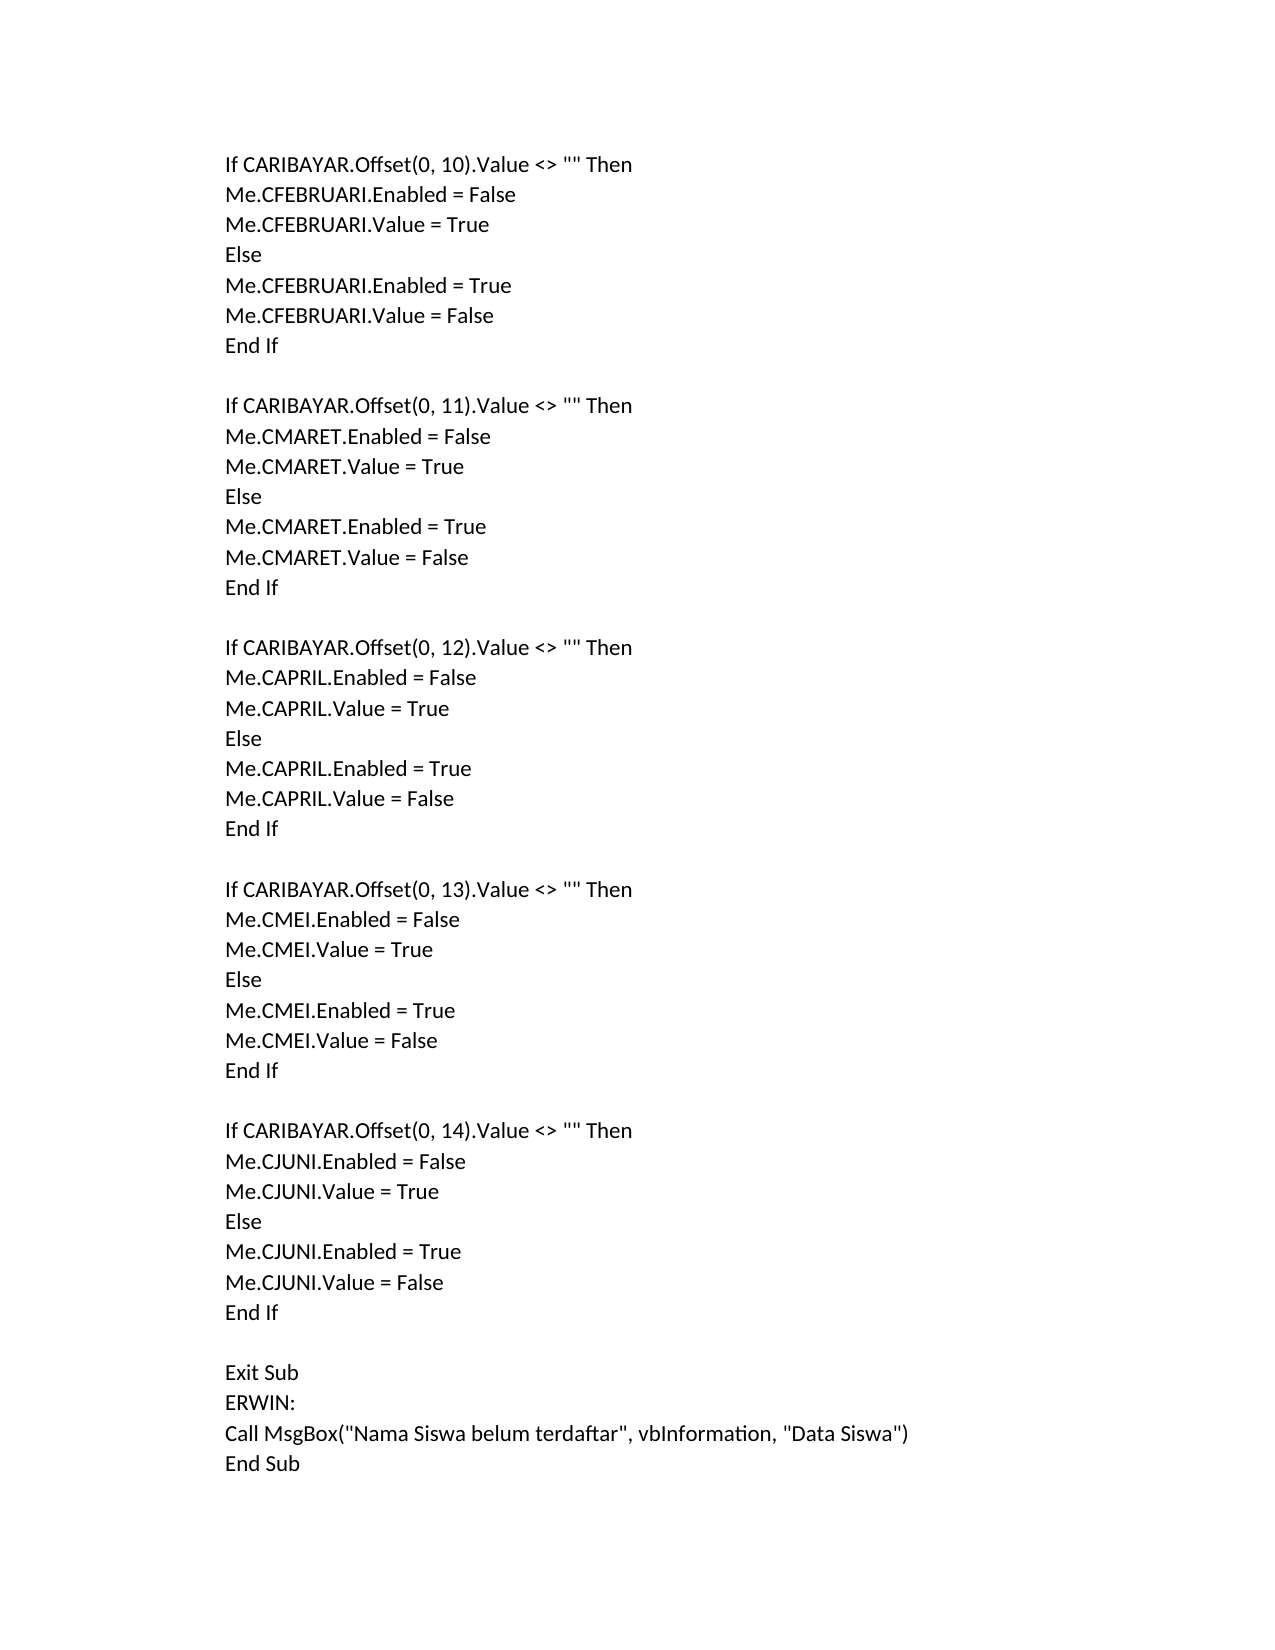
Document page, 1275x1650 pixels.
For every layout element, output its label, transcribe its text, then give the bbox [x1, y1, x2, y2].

list Me.CJUNI.Enabled = False [225, 1147, 1125, 1175]
list End If [225, 1056, 1125, 1084]
list Me.CAPRIL.Enabled = False [225, 663, 1125, 692]
list If CARIBAYAR.Offset(0, 14).Value <> "" Then [225, 1117, 1125, 1145]
list Me.CFEBRUARI.Value = True [225, 210, 1125, 238]
list If CARIBAYAR.Offset(0, 13).Value <> "" Then [225, 875, 1125, 903]
list Else [225, 724, 1125, 752]
list End If [225, 331, 1125, 359]
list Me.CAPRIL.Value = True [225, 694, 1125, 722]
list Me.CJUNI.Enabled = True [225, 1237, 1125, 1266]
list Me.CJUNI.Value = False [225, 1268, 1125, 1296]
list Exit Sub [225, 1358, 1125, 1386]
list ERWIN: [225, 1388, 1125, 1417]
list End If [225, 573, 1125, 601]
list Me.CMEI.Enabled = False [225, 905, 1125, 933]
list If CARIBAYAR.Offset(0, 11).Value <> "" Then [225, 392, 1125, 420]
list Else [225, 241, 1125, 269]
list If CARIBAYAR.Offset(0, 12).Value <> "" Then [225, 633, 1125, 661]
list Me.CMEI.Enabled = True [225, 996, 1125, 1024]
list End Sub [225, 1449, 1125, 1477]
list Me.CFEBRUARI.Enabled = True [225, 271, 1125, 299]
list If CARIBAYAR.Offset(0, 10).Value <> "" Then [225, 150, 1125, 178]
list Me.CFEBRUARI.Enabled = False [225, 180, 1125, 208]
list Else [225, 482, 1125, 510]
list Call MsgBox("Nama Siswa belum terdaftar", vbInformation, "Data Siswa") [225, 1419, 1125, 1447]
list Me.CMARET.Enabled = False [225, 422, 1125, 450]
list Me.CJUNI.Value = True [225, 1177, 1125, 1205]
list Me.CMEI.Value = False [225, 1026, 1125, 1054]
list Me.CFEBRUARI.Value = False [225, 301, 1125, 329]
list Me.CMEI.Value = True [225, 935, 1125, 963]
list Me.CAPRIL.Value = False [225, 784, 1125, 812]
list Me.CMARET.Enabled = True [225, 512, 1125, 541]
list Me.CMARET.Value = True [225, 452, 1125, 480]
list Else [225, 1207, 1125, 1235]
list End If [225, 1298, 1125, 1326]
list End If [225, 814, 1125, 843]
list Me.CMARET.Value = False [225, 543, 1125, 571]
list Me.CAPRIL.Enabled = True [225, 754, 1125, 782]
list Else [225, 966, 1125, 994]
